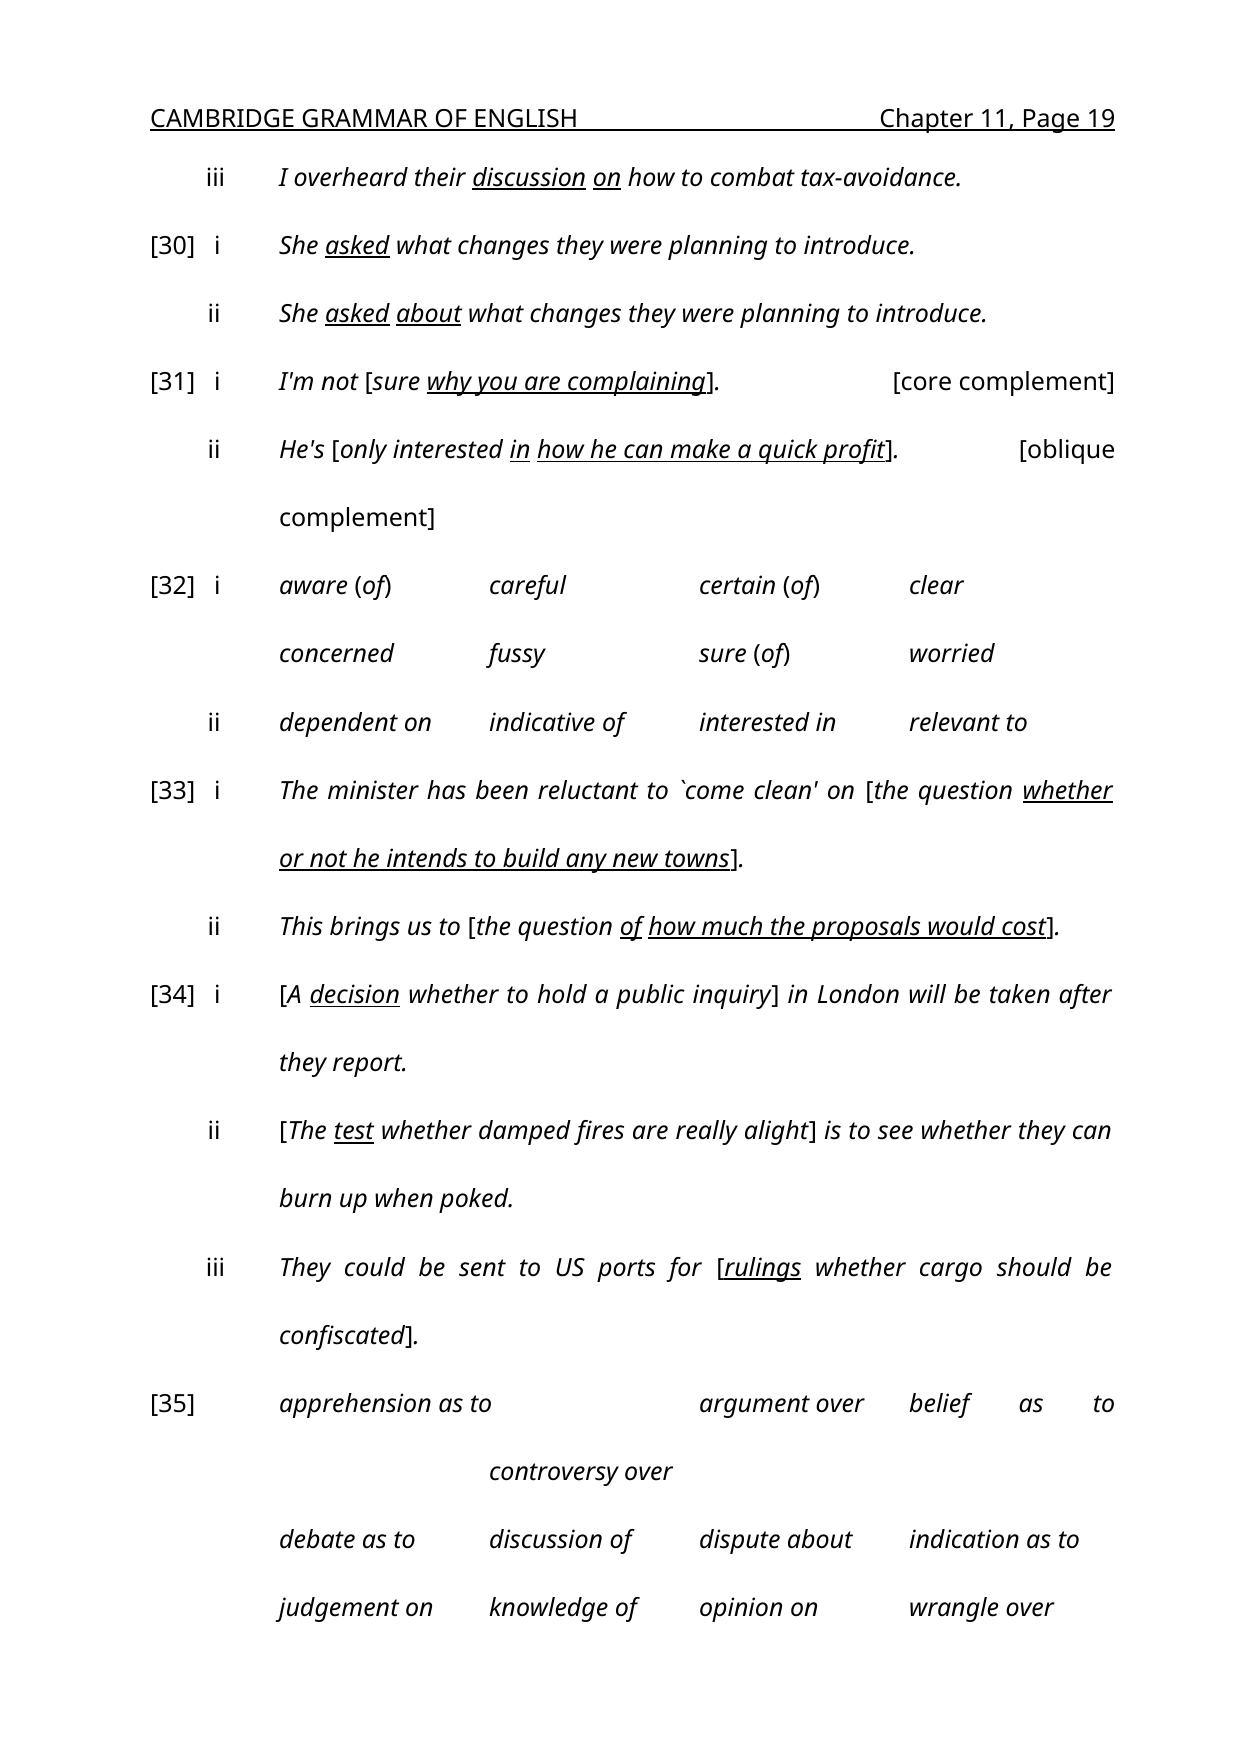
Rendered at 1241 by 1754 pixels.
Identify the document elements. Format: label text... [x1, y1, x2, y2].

text ii [The test whether damped fires are really alight] is to see whether they can burn up when poked. [205, 1113, 1115, 1215]
text [35] apprehension as to argument over belief as to controversy over [150, 1386, 1115, 1488]
text concerned fussy sure (of) worried [150, 636, 1115, 670]
text iii I overheard their discussion on how to combat tax-avoidance. [205, 159, 1115, 193]
text ii She asked about what changes they were planning to introduce. [205, 296, 1115, 329]
text [31] i I'm not [sure why you are complaining]. [core complement] [150, 364, 1115, 398]
text ii He's [only interested in how he can make a quick profit]. [oblique complement] [205, 432, 1115, 534]
text [33] i The minister has been reluctant to `come clean' on [the question whether or not he intends to build any new towns]. [150, 772, 1115, 874]
text judgement on knowledge of opinion on wrangle over [279, 1590, 1115, 1624]
text [32] i aware (of) careful certain (of) clear [150, 568, 1115, 602]
text ii dependent on indicative of interested in relevant to [205, 704, 1115, 738]
text [34] i [A decision whether to hold a public inquiry] in London will be taken after they report. [150, 977, 1115, 1079]
text [30] i She asked what changes they were planning to introduce. [150, 227, 1115, 261]
text ii This brings us to [the question of how much the proposals would cost]. [205, 909, 1115, 943]
text iii They could be sent to US ports for [rulings whether cargo should be confiscated]. [205, 1249, 1115, 1351]
text debate as to discussion of dispute about indication as to [279, 1522, 1115, 1556]
